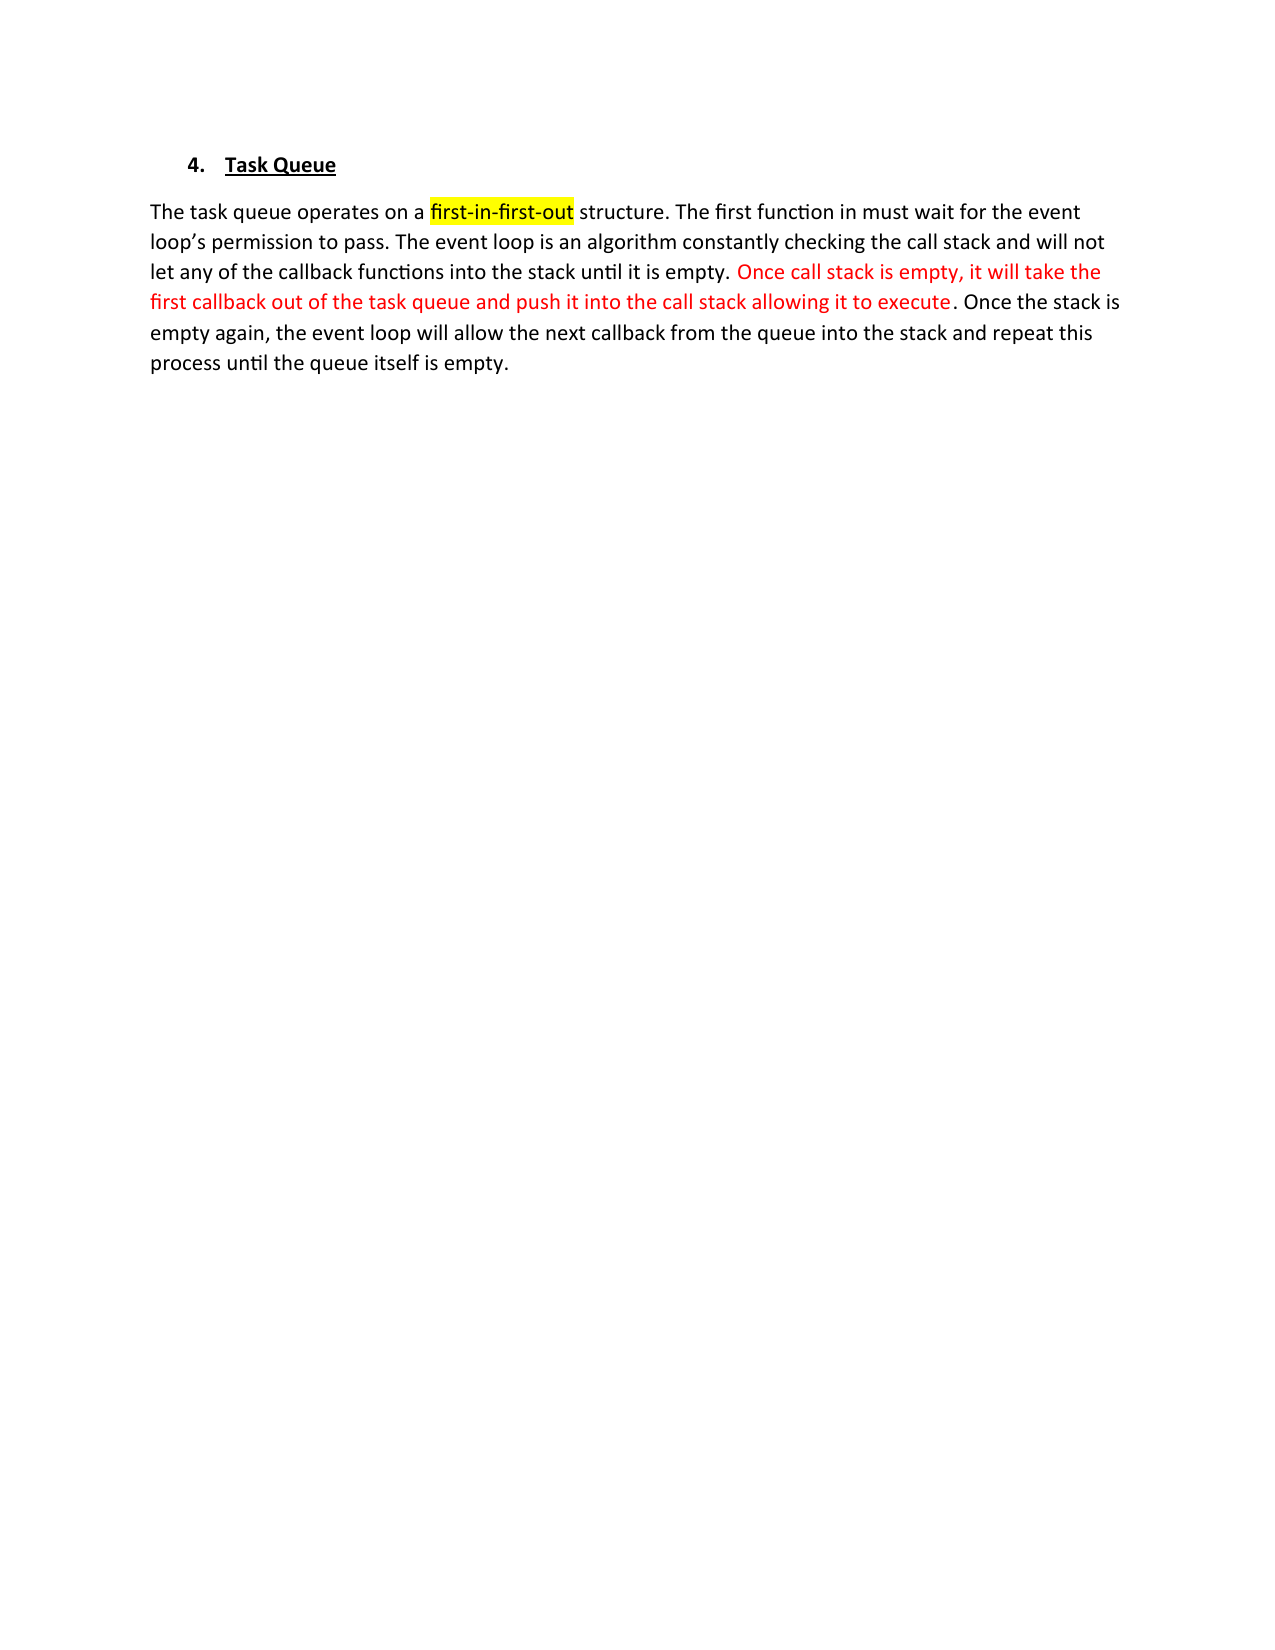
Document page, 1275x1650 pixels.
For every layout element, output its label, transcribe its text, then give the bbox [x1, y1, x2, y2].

list Task Queue [187, 150, 1125, 178]
text The task queue operates on a first-in-first-out structure. The first function in must wait for the event loop’s permission to pass. The event loop is an algorithm constantly checking the call stack and will not let any of the callback functions into the stack until it is empty. Once call stack is empty, it will take the first callback out of the task queue and push it into the call stack allowing it to execute. Once the stack is empty again, the event loop will allow the next callback from the queue into the stack and repeat this process until the queue itself is empty. [150, 197, 1125, 376]
